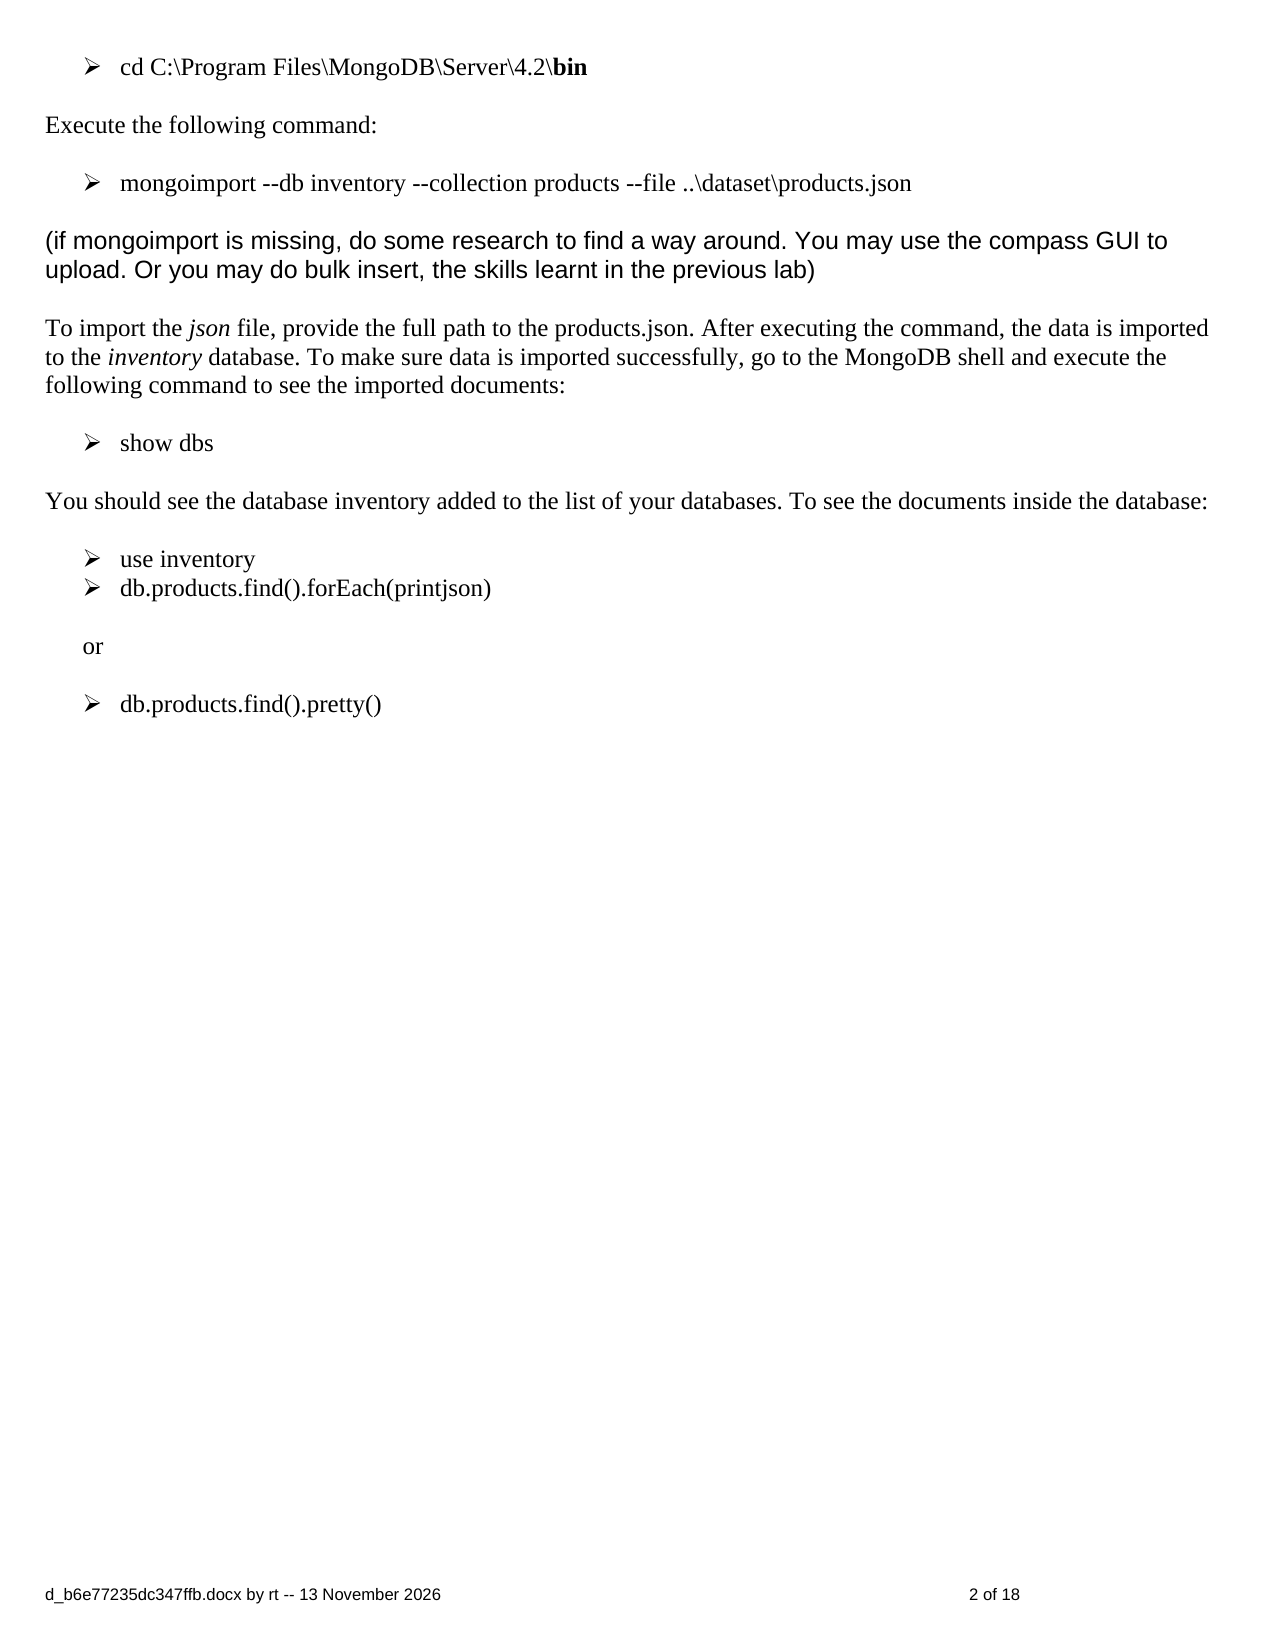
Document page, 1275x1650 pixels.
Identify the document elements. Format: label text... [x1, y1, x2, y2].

list mongoimport --db inventory --collection products --file ..\dataset\products.json [82, 168, 1230, 197]
text (if mongoimport is missing, do some research to find a way around. You may use the compass GUI to upload. Or you may do bulk insert, the skills learnt in the previous lab) [45, 226, 1230, 284]
text You should see the database inventory added to the list of your databases. To see the documents inside the database: [45, 486, 1230, 515]
text Execute the following command: [45, 110, 1230, 139]
list db.products.find().forEach(printjson) [82, 573, 1230, 602]
text To import the json file, provide the full path to the products.json. After executing the command, the data is imported to the inventory database. To make sure data is imported successfully, go to the MongoDB shell and execute the following command to see the imported documents: [45, 313, 1230, 399]
list db.products.find().pretty() [82, 689, 1230, 717]
list cd C:\Program Files\MongoDB\Server\4.2\bin [82, 52, 1230, 81]
list show dbs [82, 428, 1230, 457]
list use inventory [82, 544, 1230, 573]
text or [82, 631, 1230, 659]
